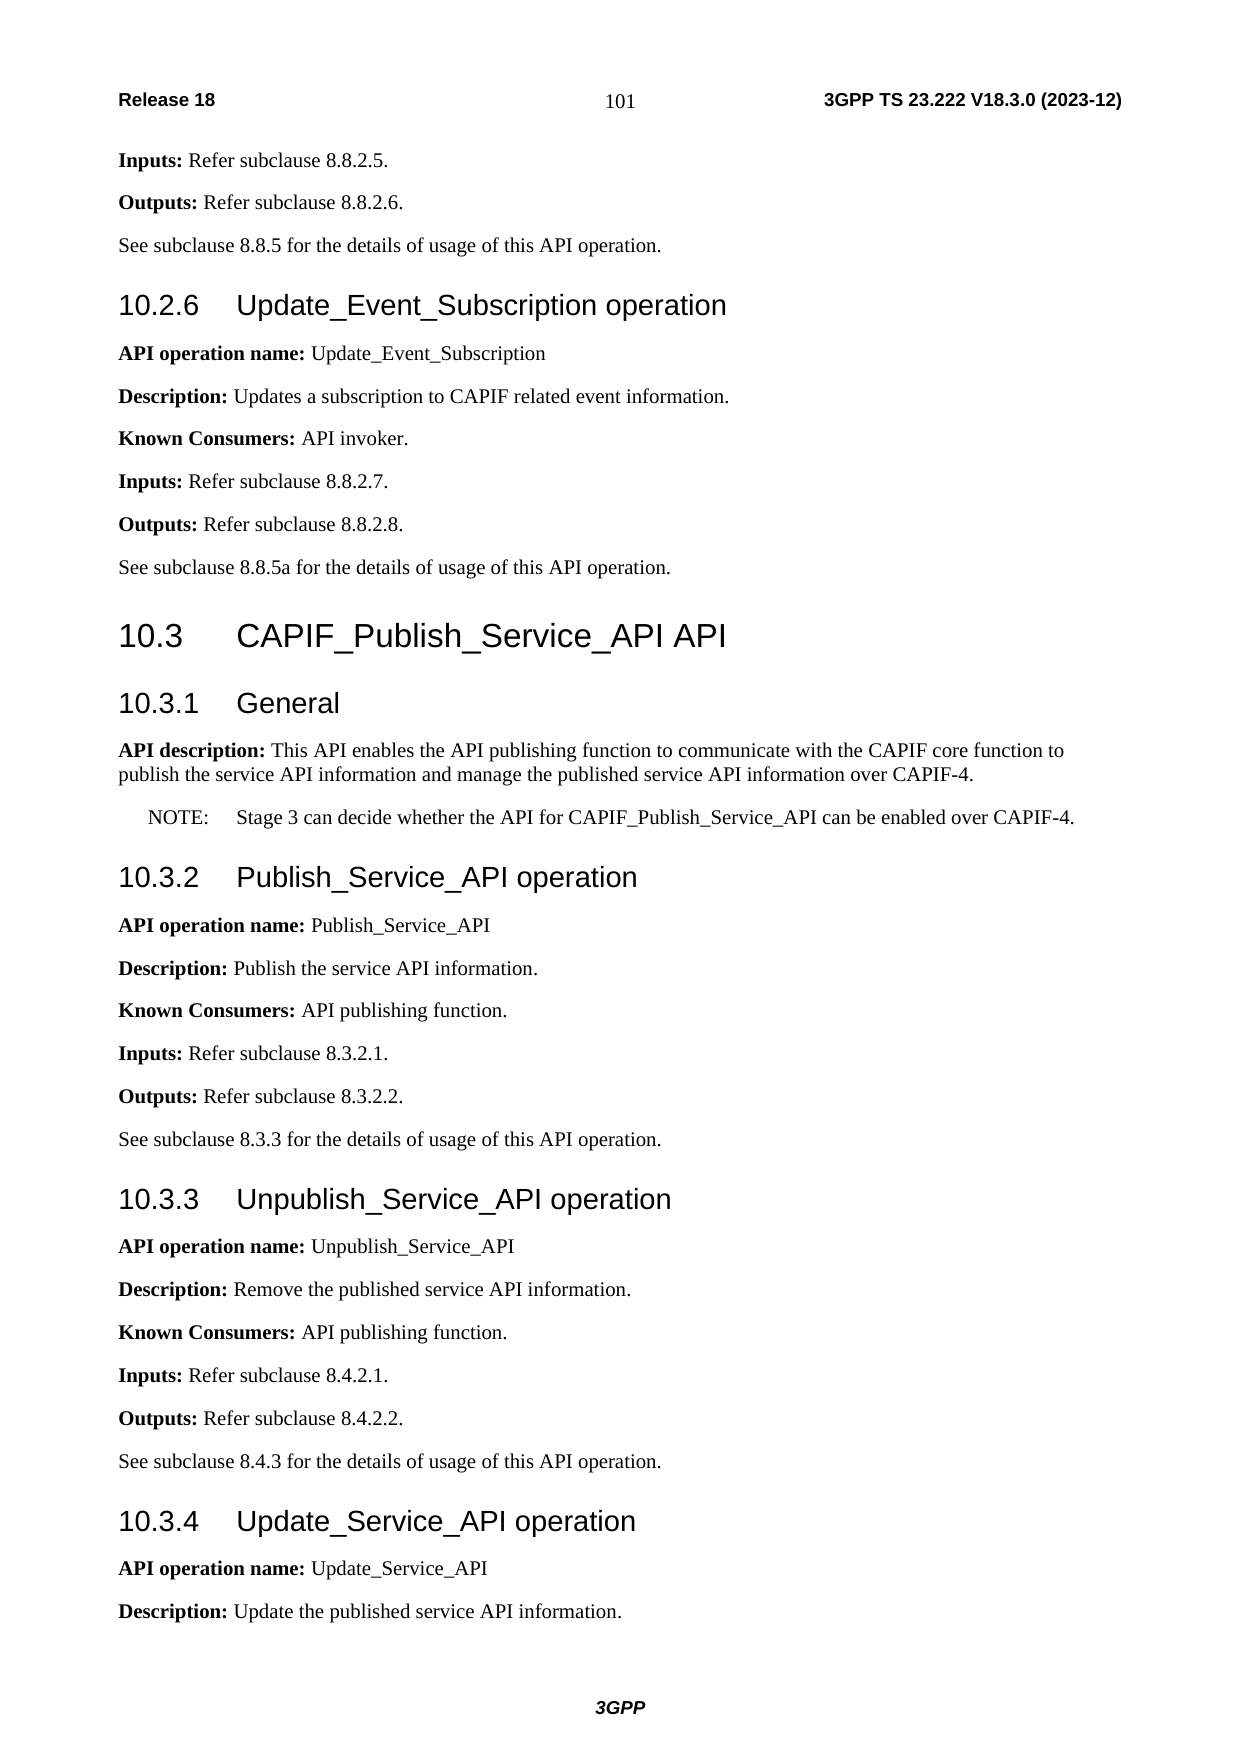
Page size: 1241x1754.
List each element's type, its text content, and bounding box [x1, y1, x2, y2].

text Known Consumers: API publishing function. [118, 1320, 1122, 1344]
text API operation name: Update_Service_API [118, 1556, 1122, 1580]
text Known Consumers: API invoker. [118, 426, 1122, 450]
text Inputs: Refer subclause 8.4.2.1. [118, 1363, 1122, 1387]
text See subclause 8.8.5 for the details of usage of this API operation. [118, 233, 1122, 257]
text Outputs: Refer subclause 8.3.2.2. [118, 1084, 1122, 1108]
text Outputs: Refer subclause 8.8.2.8. [118, 512, 1122, 536]
text Outputs: Refer subclause 8.8.2.6. [118, 190, 1122, 214]
text See subclause 8.8.5a for the details of usage of this API operation. [118, 555, 1122, 579]
text See subclause 8.3.3 for the details of usage of this API operation. [118, 1127, 1122, 1151]
text Description: Remove the published service API information. [118, 1277, 1122, 1301]
subtitle 10.3.4 Update_Service_API operation [118, 1504, 1122, 1537]
text Inputs: Refer subclause 8.3.2.1. [118, 1041, 1122, 1065]
text Inputs: Refer subclause 8.8.2.5. [118, 147, 1122, 172]
text API operation name: Unpublish_Service_API [118, 1234, 1122, 1258]
text Inputs: Refer subclause 8.8.2.7. [118, 469, 1122, 493]
text API description: This API enables the API publishing function to communicate with the CAPIF core function to publish the service API information and manage the published service API information over CAPIF-4. [118, 738, 1122, 786]
text Outputs: Refer subclause 8.4.2.2. [118, 1406, 1122, 1430]
text API operation name: Update_Event_Subscription [118, 341, 1122, 365]
subtitle 10.2.6 Update_Event_Subscription operation [118, 288, 1122, 322]
text See subclause 8.4.3 for the details of usage of this API operation. [118, 1448, 1122, 1473]
subtitle 10.3 CAPIF_Publish_Service_API API [118, 616, 1122, 655]
text Description: Updates a subscription to CAPIF related event information. [118, 383, 1122, 408]
subtitle 10.3.3 Unpublish_Service_API operation [118, 1182, 1122, 1216]
subtitle 10.3.2 Publish_Service_API operation [118, 861, 1122, 894]
text Known Consumers: API publishing function. [118, 998, 1122, 1022]
text API operation name: Publish_Service_API [118, 913, 1122, 937]
text Description: Publish the service API information. [118, 956, 1122, 980]
text Description: Update the published service API information. [118, 1599, 1122, 1623]
subtitle 10.3.1 General [118, 686, 1122, 719]
text NOTE: Stage 3 can decide whether the API for CAPIF_Publish_Service_API can be enabled over CAPIF-4. [148, 805, 1122, 829]
